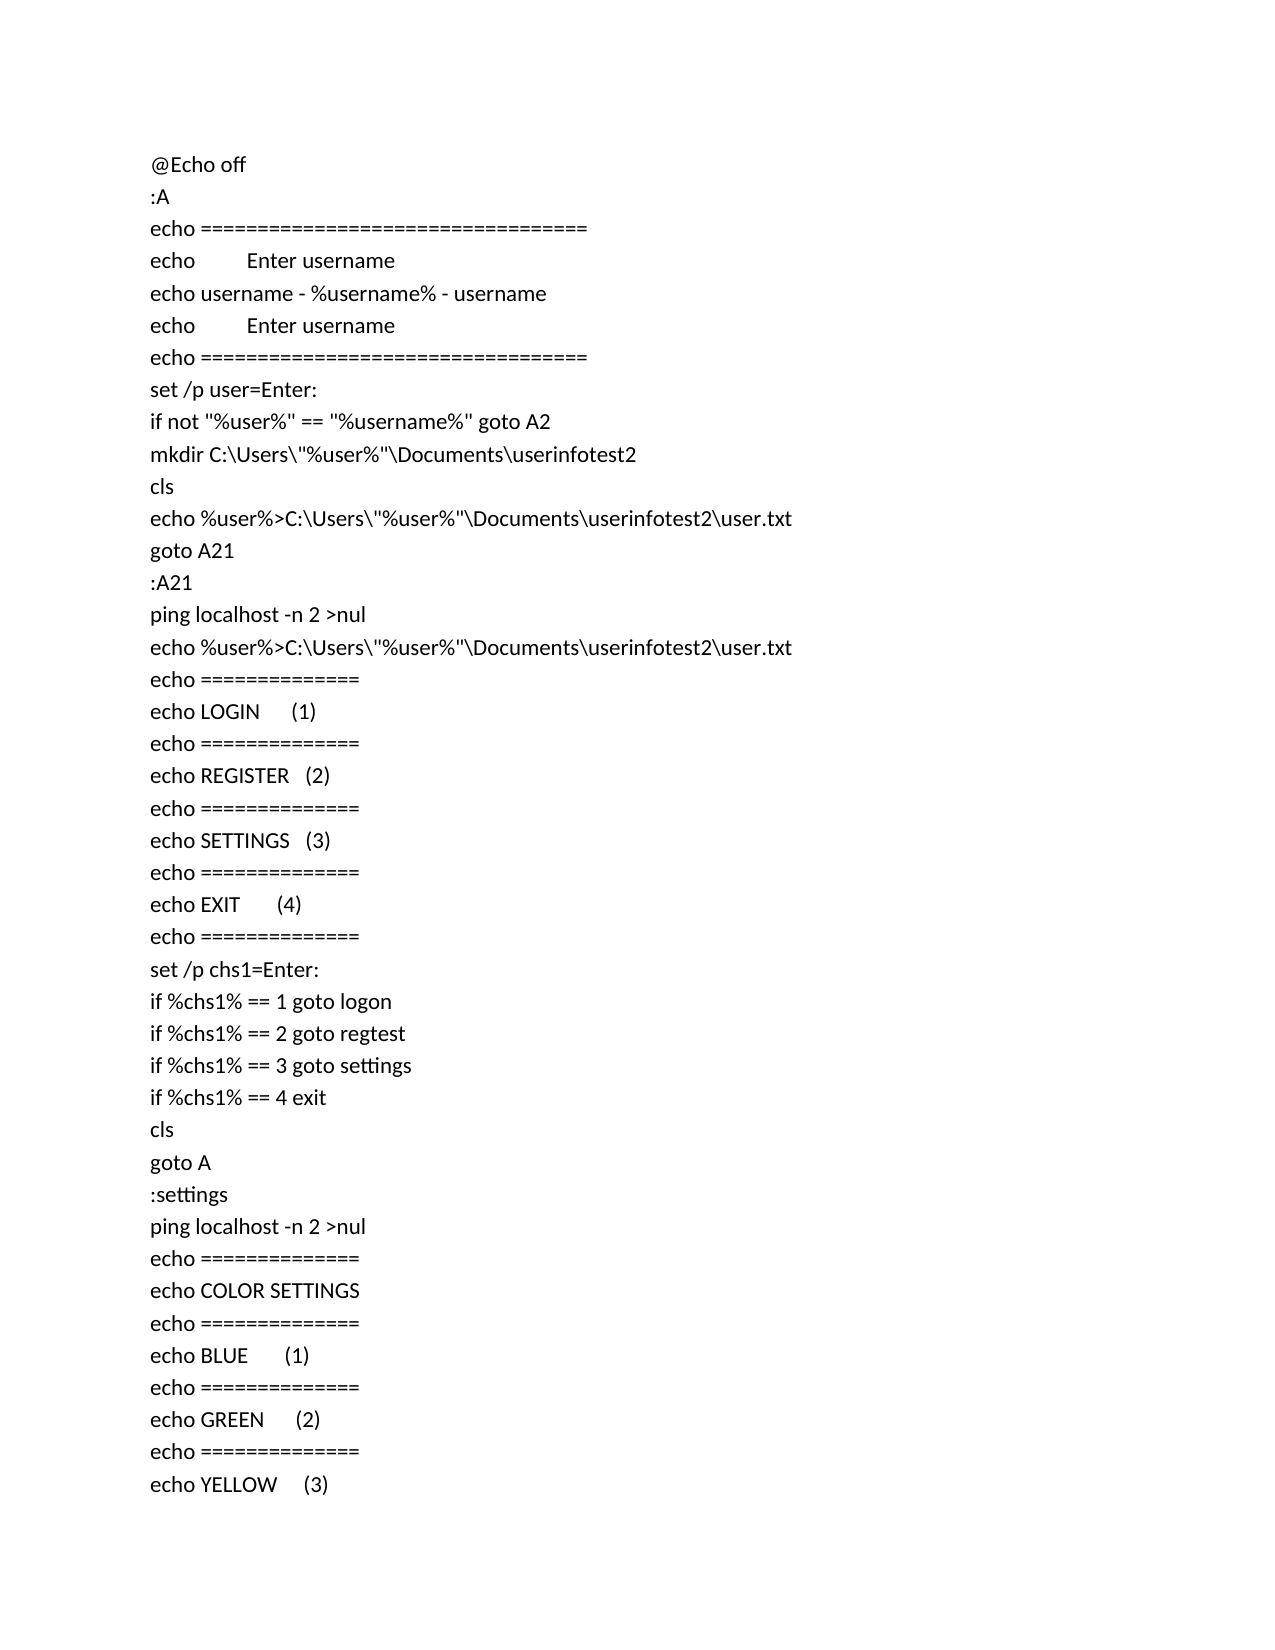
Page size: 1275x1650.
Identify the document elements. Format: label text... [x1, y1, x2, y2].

text echo ================================== [150, 214, 1125, 242]
text if not "%user%" == "%username%" goto A2 [150, 407, 1125, 436]
text echo ============== [150, 1309, 1125, 1337]
text echo ============== [150, 665, 1125, 693]
text echo Enter username [150, 247, 1125, 274]
text echo GREEN (2) [150, 1405, 1125, 1433]
text :A [150, 182, 1125, 210]
text set /p chs1=Enter: [150, 955, 1125, 983]
text echo REGISTER (2) [150, 762, 1125, 789]
text echo ============== [150, 1244, 1125, 1272]
text echo %user%>C:\Users\"%user%"\Documents\userinfotest2\user.txt [150, 504, 1125, 532]
text echo COLOR SETTINGS [150, 1277, 1125, 1304]
text echo ================================== [150, 343, 1125, 371]
text if %chs1% == 1 goto logon [150, 987, 1125, 1015]
text echo ============== [150, 1437, 1125, 1466]
text mkdir C:\Users\"%user%"\Documents\userinfotest2 [150, 440, 1125, 468]
text :A21 [150, 568, 1125, 596]
text echo ============== [150, 1373, 1125, 1401]
text echo SETTINGS (3) [150, 826, 1125, 854]
text if %chs1% == 2 goto regtest [150, 1019, 1125, 1047]
text set /p user=Enter: [150, 375, 1125, 403]
text cls [150, 472, 1125, 500]
text echo YELLOW (3) [150, 1470, 1125, 1498]
text if %chs1% == 3 goto settings [150, 1051, 1125, 1079]
text :settings [150, 1180, 1125, 1208]
text ping localhost -n 2 >nul [150, 1212, 1125, 1240]
text if %chs1% == 4 exit [150, 1083, 1125, 1111]
text goto A21 [150, 536, 1125, 564]
text echo %user%>C:\Users\"%user%"\Documents\userinfotest2\user.txt [150, 633, 1125, 661]
text echo Enter username [150, 311, 1125, 339]
text goto A [150, 1148, 1125, 1176]
text echo LOGIN (1) [150, 697, 1125, 725]
text ping localhost -n 2 >nul [150, 601, 1125, 629]
text @Echo off [150, 150, 1125, 178]
text echo ============== [150, 858, 1125, 886]
text echo ============== [150, 729, 1125, 757]
text echo ============== [150, 794, 1125, 822]
text echo username - %username% - username [150, 279, 1125, 307]
text echo ============== [150, 922, 1125, 951]
text echo BLUE (1) [150, 1341, 1125, 1369]
text echo EXIT (4) [150, 890, 1125, 918]
text cls [150, 1116, 1125, 1144]
